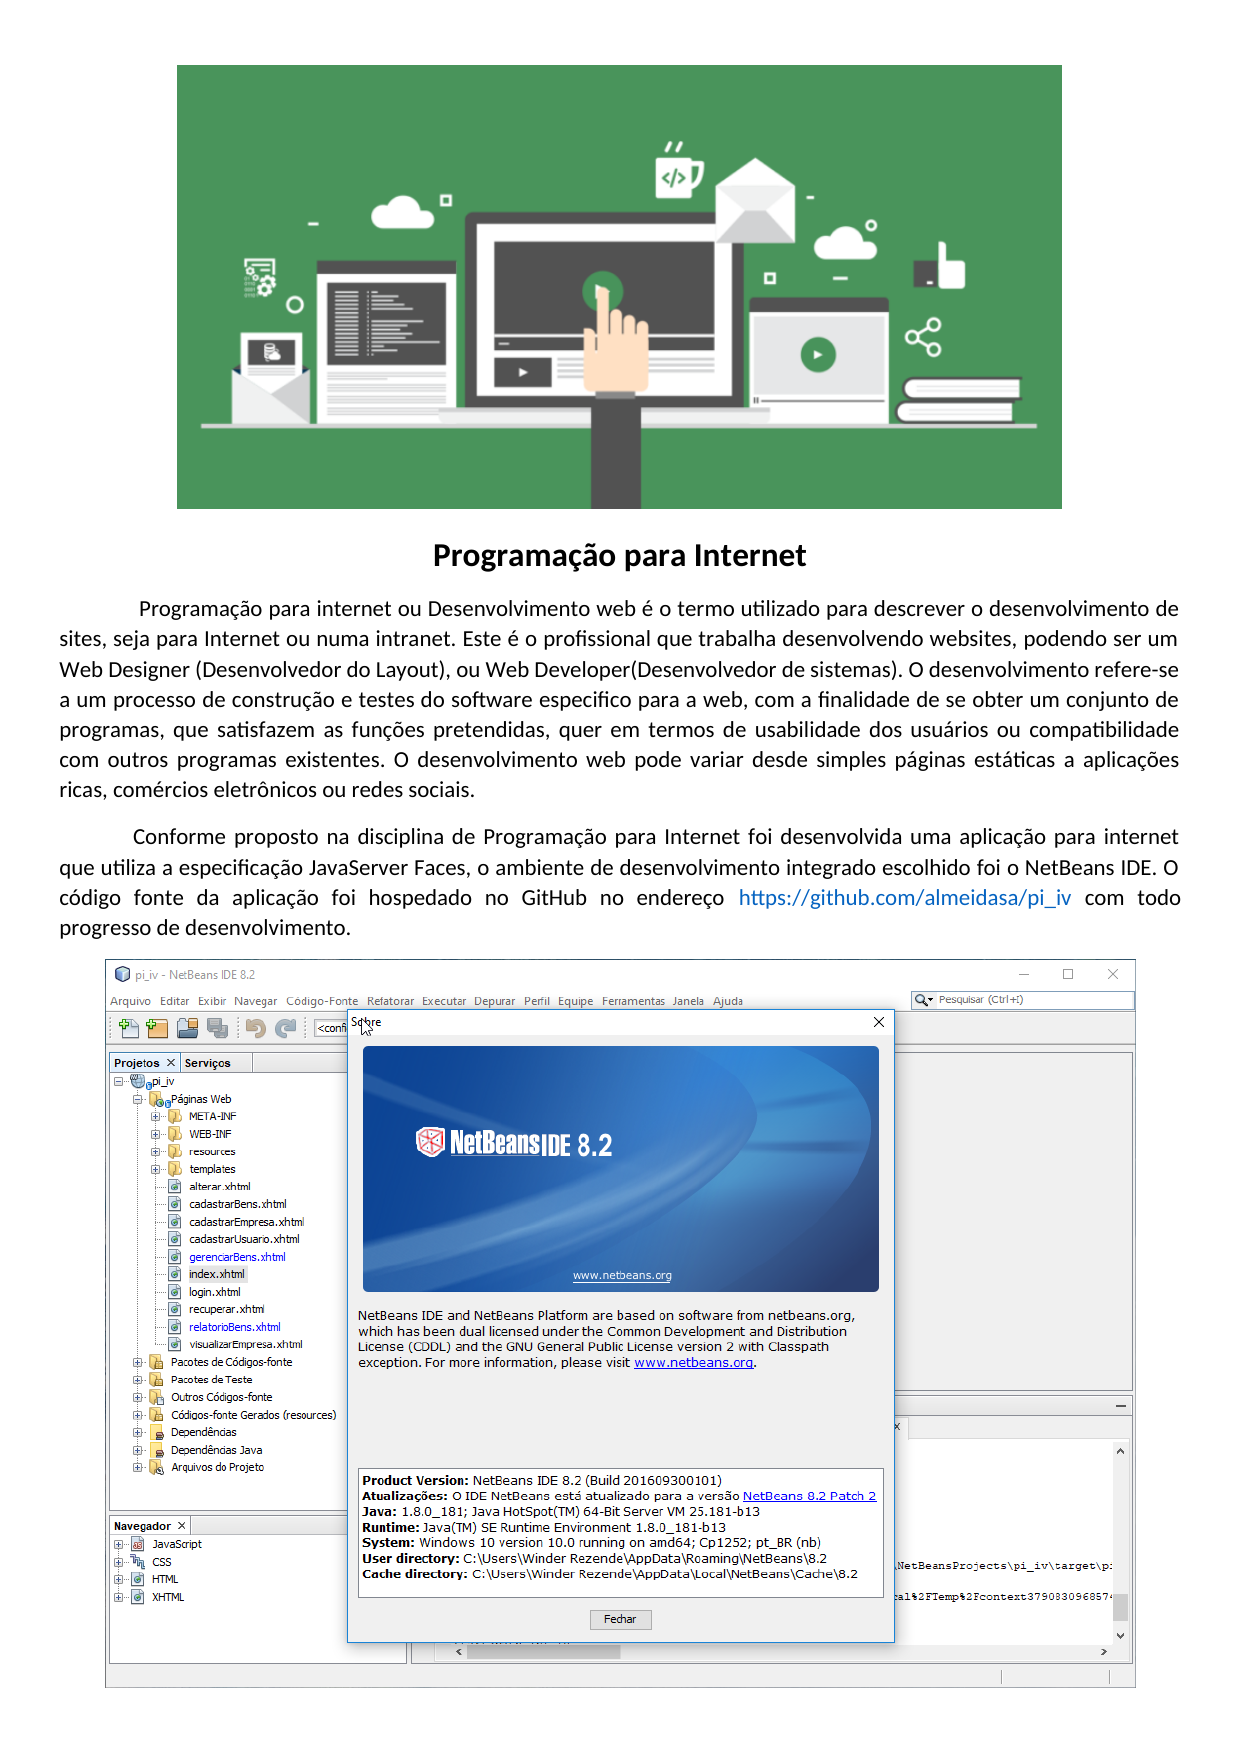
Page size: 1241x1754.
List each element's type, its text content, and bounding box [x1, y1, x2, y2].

text Programação para internet ou Desenvolvimento web é o termo utilizado para descrever o desenvolvimento de sites, seja para Internet ou numa intranet. Este é o profissional que trabalha desenvolvendo websites, podendo ser um Web Designer (Desenvolvedor do Layout), ou Web Developer(Desenvolvedor de sistemas). O desenvolvimento refere-se a um processo de construção e testes do software especifico para a web, com a finalidade de se obter um conjunto de programas, que satisfazem as funções pretendidas, quer em termos de usabilidade dos usuários ou compatibilidade com outros programas existentes. O desenvolvimento web pode variar desde simples páginas estáticas a aplicações ricas, comércios eletrônicos ou redes sociais. [59, 594, 1181, 804]
picture [177, 65, 1062, 509]
text Conforme proposto na disciplina de Programação para Internet foi desenvolvida uma aplicação para internet que utiliza a especificação JavaServer Faces, o ambiente de desenvolvimento integrado escolhido foi o NetBeans IDE. O código fonte da aplicação foi hospedado no GitHub no endereço https://github.com/almeidasa/pi_iv com todo progresso de desenvolvimento. [59, 822, 1181, 941]
picture [105, 959, 1136, 1688]
text Programação para Internet [59, 534, 1181, 574]
